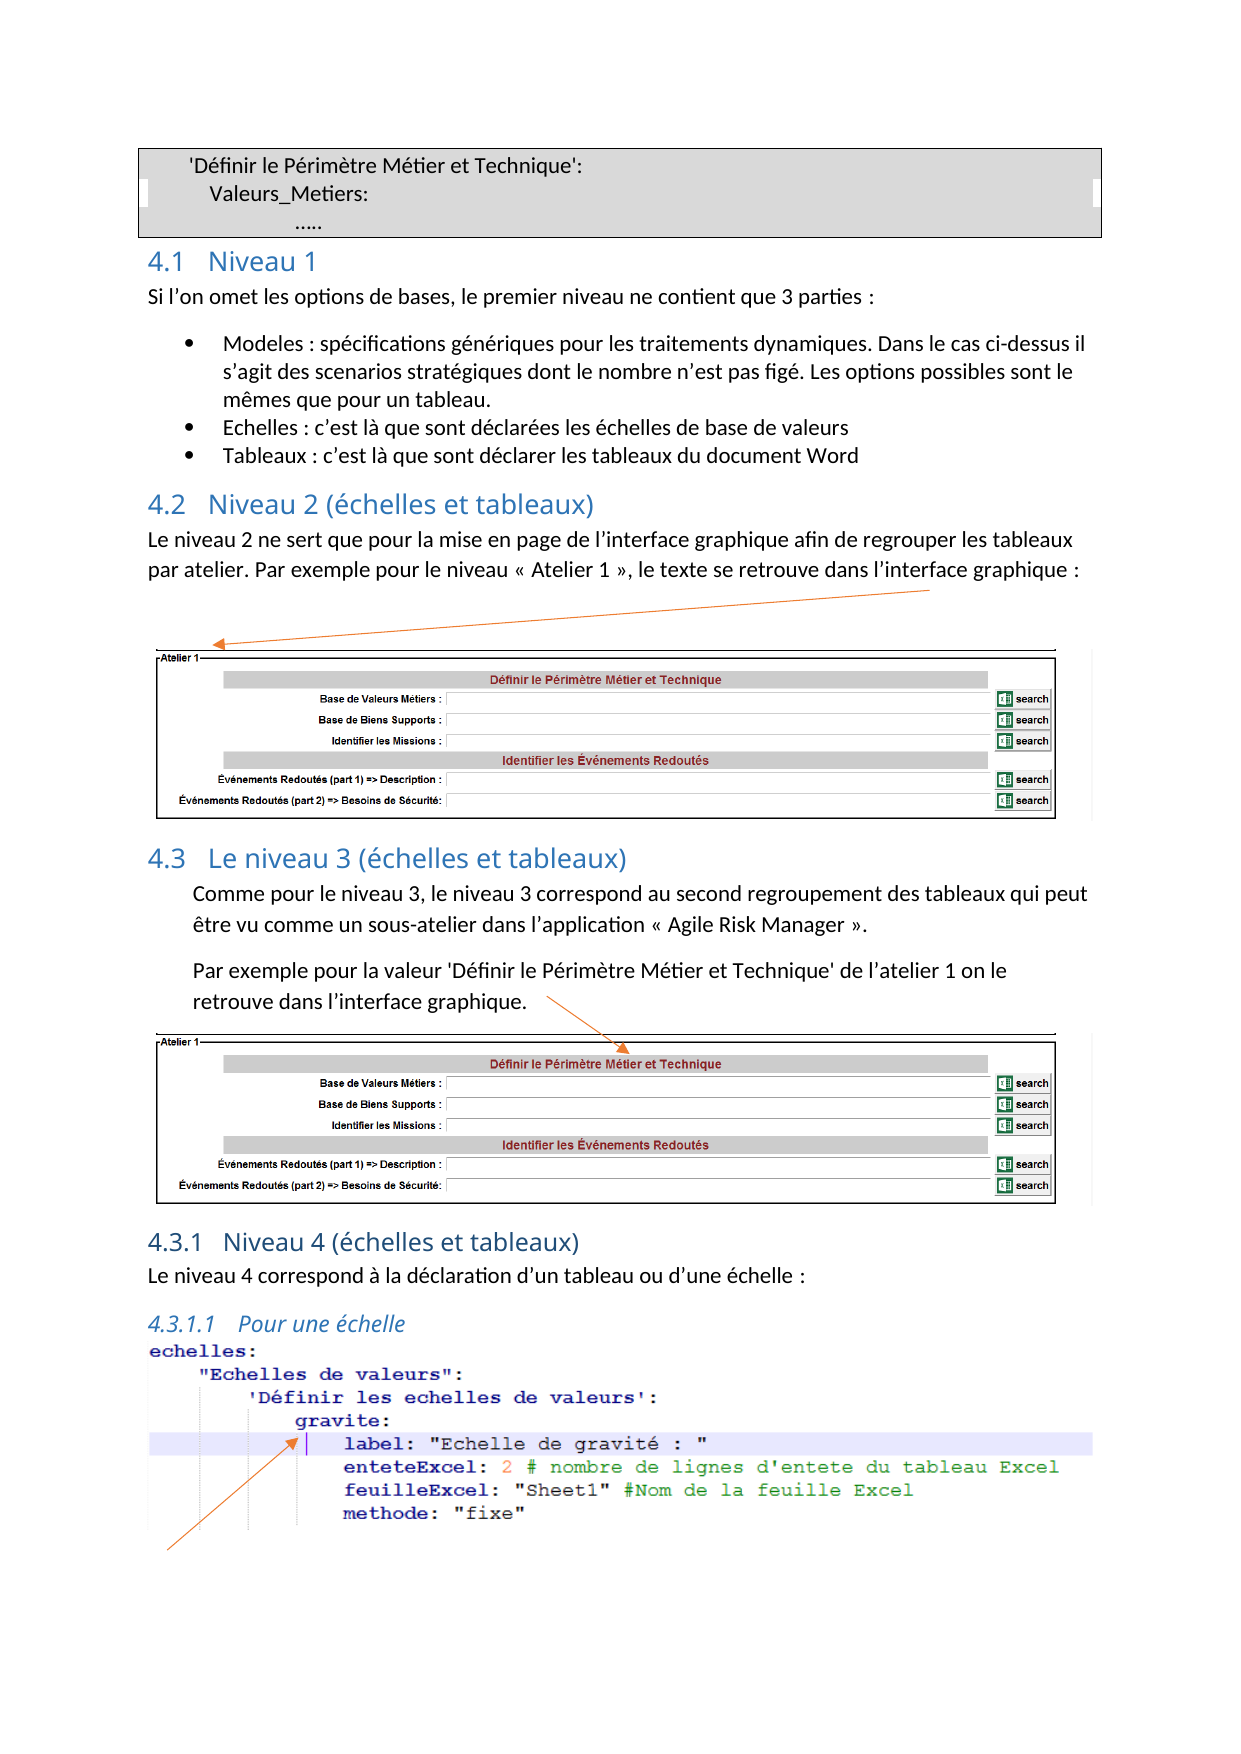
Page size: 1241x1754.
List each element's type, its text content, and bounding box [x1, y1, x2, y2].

text Comme pour le niveau 3, le niveau 3 correspond au second regroupement des tableaux qui peut être vu comme un sous-atelier dans l’application « Agile Risk Manager ». [193, 879, 1093, 938]
text Par exemple pour la valeur 'Définir le Périmètre Métier et Technique' de l’atelier 1 on le retrouve dans l’interface graphique. [193, 957, 1093, 1015]
text Si l’on omet les options de bases, le premier niveau ne contient que 3 parties : [148, 282, 1093, 310]
list Modeles : spécifications génériques pour les traitements dynamiques. Dans le cas ci-dessus il s’agit des scenarios stratégiques dont le nombre n’est pas figé. Les options possibles sont le mêmes que pour un tableau. [185, 329, 1093, 413]
text ….. [139, 204, 1101, 237]
subtitle Niveau 4 (échelles et tableaux) [148, 1224, 1093, 1258]
subtitle Niveau 1 [148, 242, 1093, 279]
subtitle Niveau 2 (échelles et tableaux) [148, 486, 1093, 522]
picture [147, 649, 1093, 821]
picture [147, 1341, 1093, 1530]
list Tableaux : c’est là que sont déclarer les tableaux du document Word [185, 441, 1093, 469]
text Le niveau 4 correspond à la déclaration d’un tableau ou d’une échelle : [148, 1261, 1093, 1289]
subtitle Le niveau 3 (échelles et tableaux) [148, 840, 1093, 877]
text Le niveau 2 ne sert que pour la mise en page de l’interface graphique afin de regrouper les tableaux par atelier. Par exemple pour le niveau « Atelier 1 », le texte se retrouve dans l’interface graphique : [148, 525, 1093, 583]
text Valeurs_Metiers: [148, 179, 1093, 204]
text 'Définir le Périmètre Métier et Technique': [139, 149, 1101, 179]
subtitle Pour une échelle [148, 1308, 1093, 1339]
picture [147, 1033, 1093, 1206]
list Echelles : c’est là que sont déclarées les échelles de base de valeurs [185, 413, 1093, 441]
